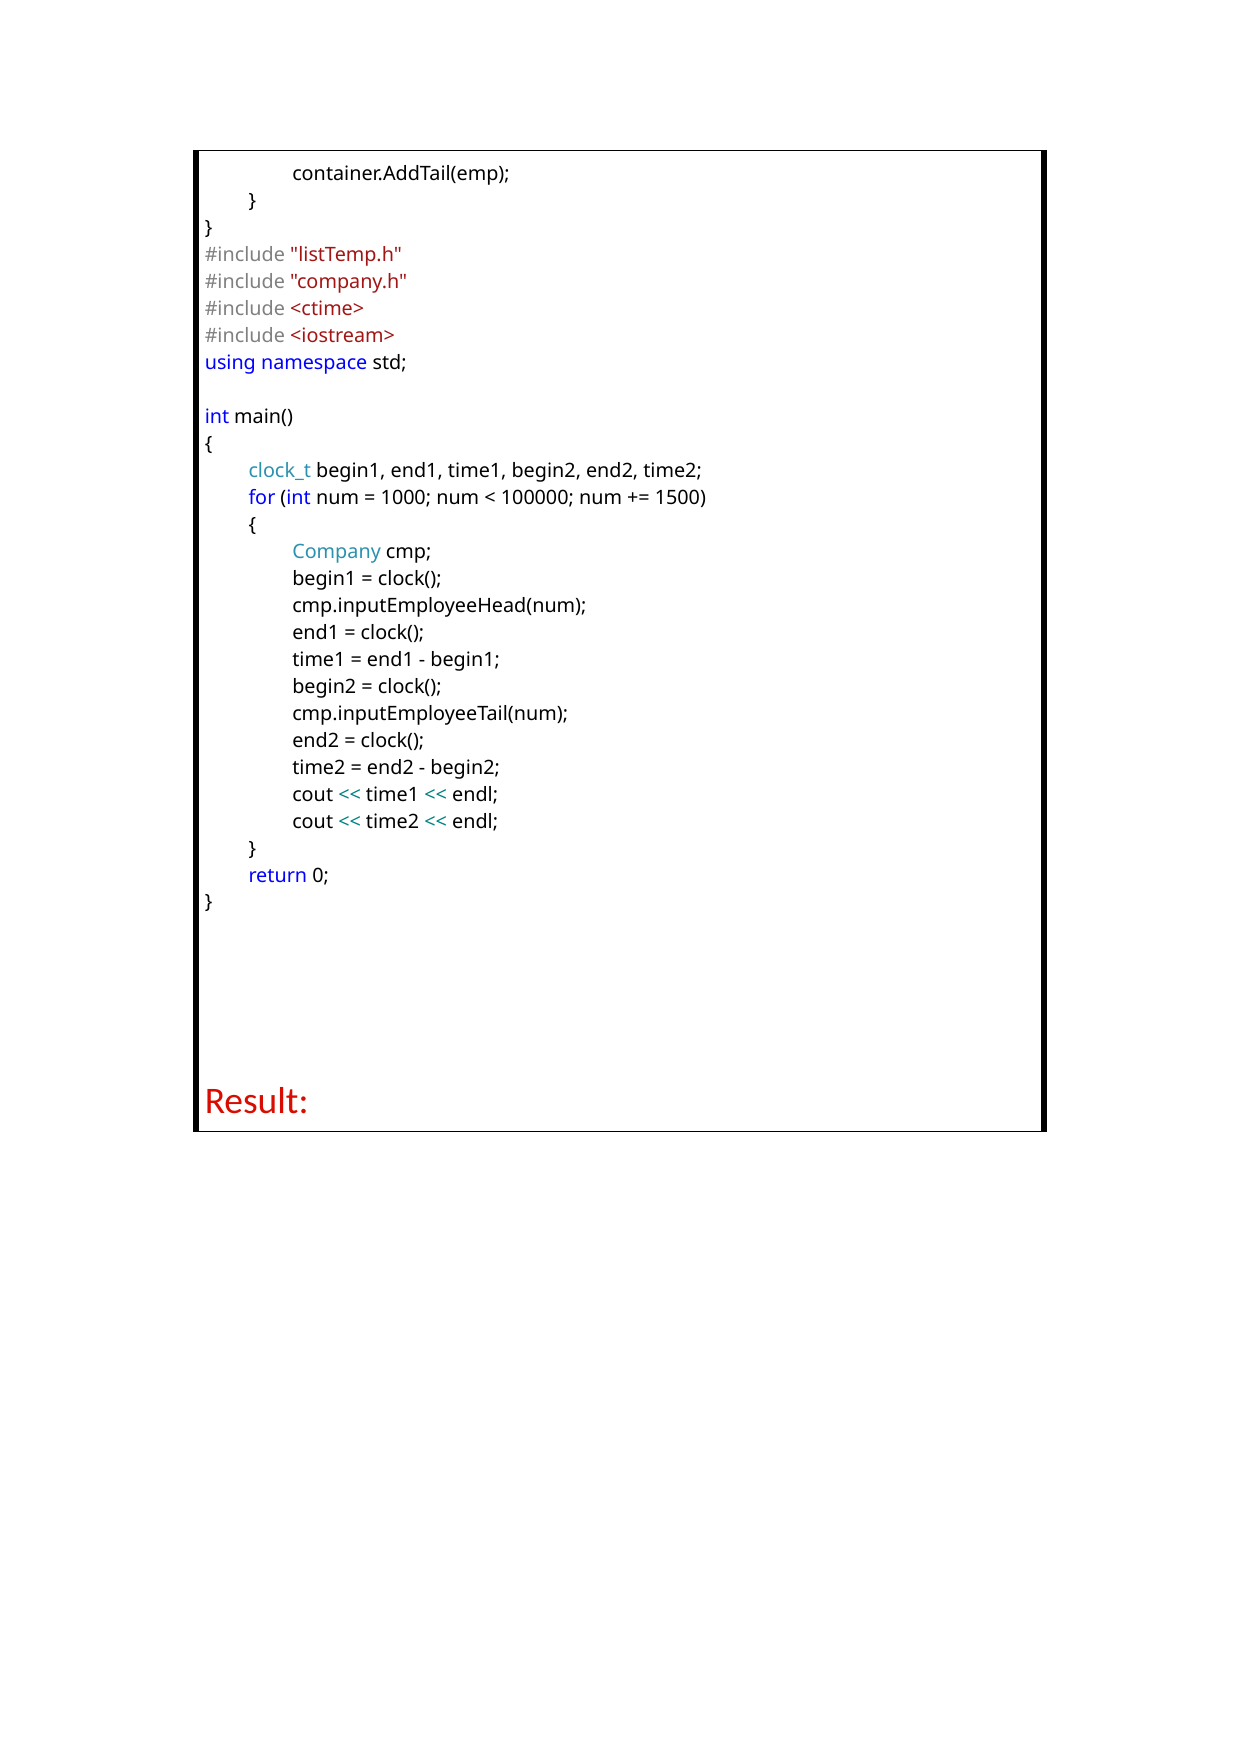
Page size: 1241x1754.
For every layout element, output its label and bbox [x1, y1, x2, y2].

table_cell [199, 151, 1041, 1131]
